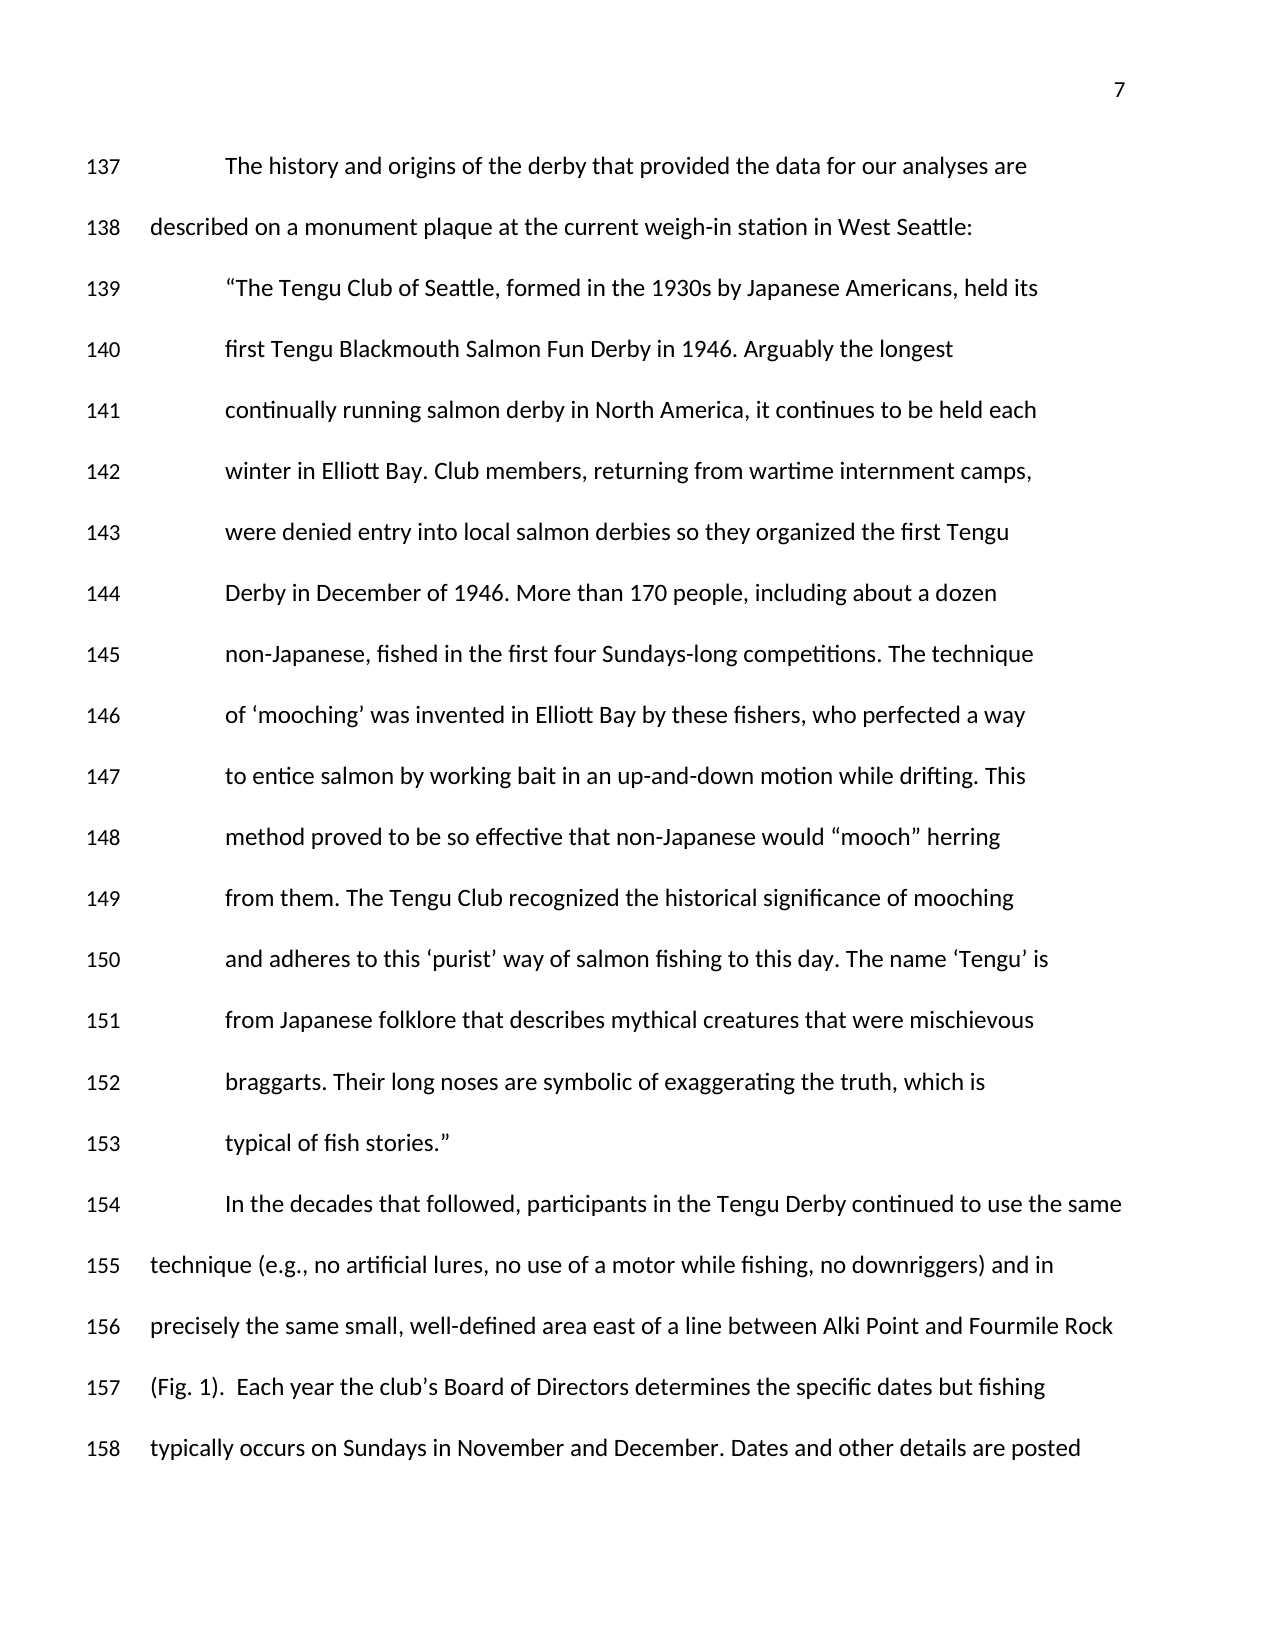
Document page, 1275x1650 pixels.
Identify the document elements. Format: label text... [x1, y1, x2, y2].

text The history and origins of the derby that provided the data for our analyses are described on a monument plaque at the current weigh-in station in West Seattle: [150, 150, 1125, 242]
text “The Tengu Club of Seattle, formed in the 1930s by Japanese Americans, held its first Tengu Blackmouth Salmon Fun Derby in 1946. Arguably the longest continually running salmon derby in North America, it continues to be held each winter in Elliott Bay. Club members, returning from wartime internment camps, were denied entry into local salmon derbies so they organized the first Tengu Derby in December of 1946. More than 170 people, including about a dozen non-Japanese, fished in the first four Sundays-long competitions. The technique of ‘mooching’ was invented in Elliott Bay by these fishers, who perfected a way to entice salmon by working bait in an up-and-down motion while drifting. This method proved to be so effective that non-Japanese would “mooch” herring from them. The Tengu Club recognized the historical significance of mooching and adheres to this ‘purist’ way of salmon fishing to this day. The name ‘Tengu’ is from Japanese folklore that describes mythical creatures that were mischievous braggarts. Their long noses are symbolic of exaggerating the truth, which is typical of fish stories.” [225, 272, 1050, 1157]
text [150, 1188, 1125, 1462]
